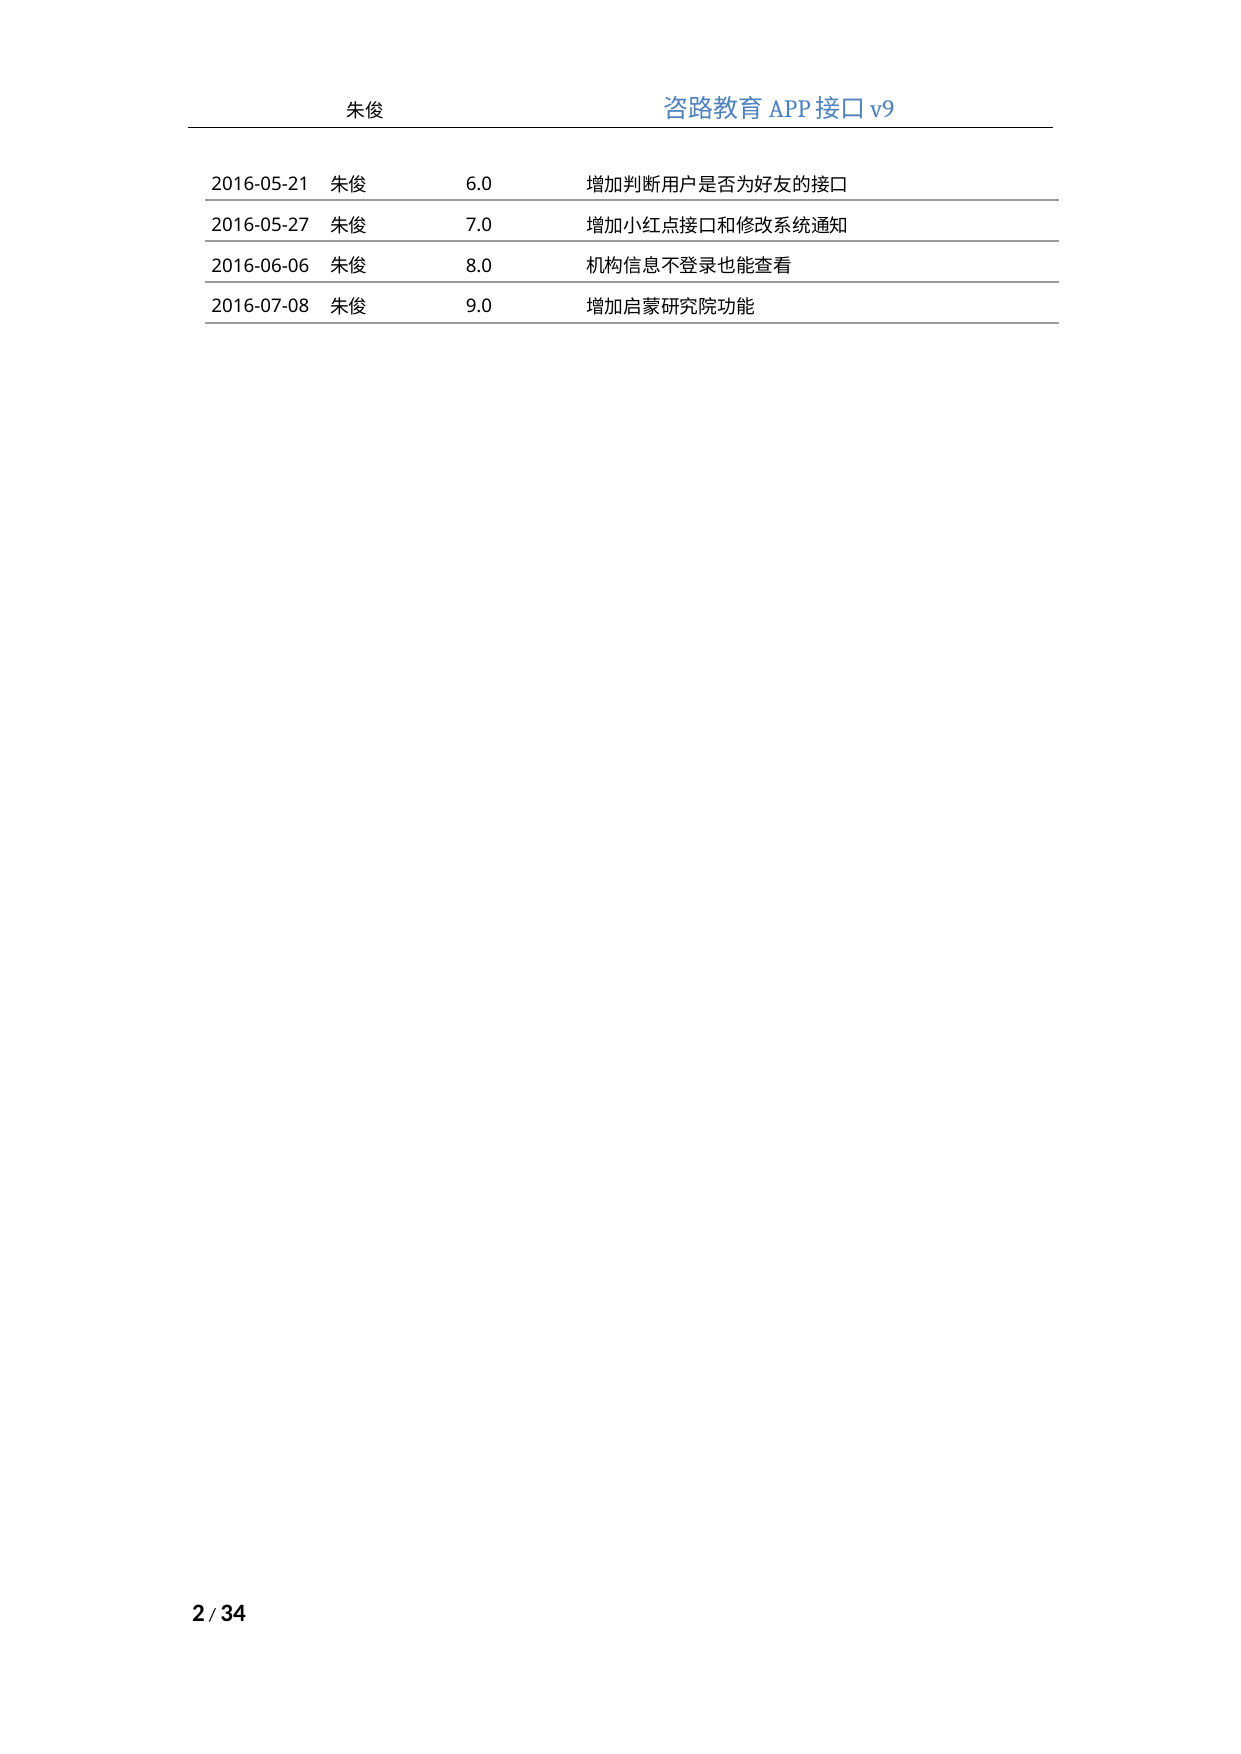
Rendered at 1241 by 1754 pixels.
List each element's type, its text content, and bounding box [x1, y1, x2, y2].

table_cell 增加启蒙研究院功能 [580, 283, 1059, 322]
table_cell 朱俊 [324, 283, 459, 322]
table_cell 7.0 [460, 201, 580, 240]
table_cell 增加小红点接口和修改系统通知 [580, 201, 1059, 240]
table_cell 2016-05-27 [205, 201, 324, 240]
table_cell 机构信息不登录也能查看 [580, 242, 1059, 281]
table_cell 朱俊 [324, 242, 459, 281]
table_cell 朱俊 [324, 159, 459, 199]
table_cell 增加判断用户是否为好友的接口 [580, 159, 1059, 199]
table_cell 2016-07-08 [205, 283, 324, 322]
table_cell 8.0 [460, 242, 580, 281]
table_cell 2016-06-06 [205, 242, 324, 281]
table_cell 2016-05-21 [205, 159, 324, 199]
table_cell 6.0 [460, 159, 580, 199]
table_cell 朱俊 [324, 201, 459, 240]
table_cell 9.0 [460, 283, 580, 322]
